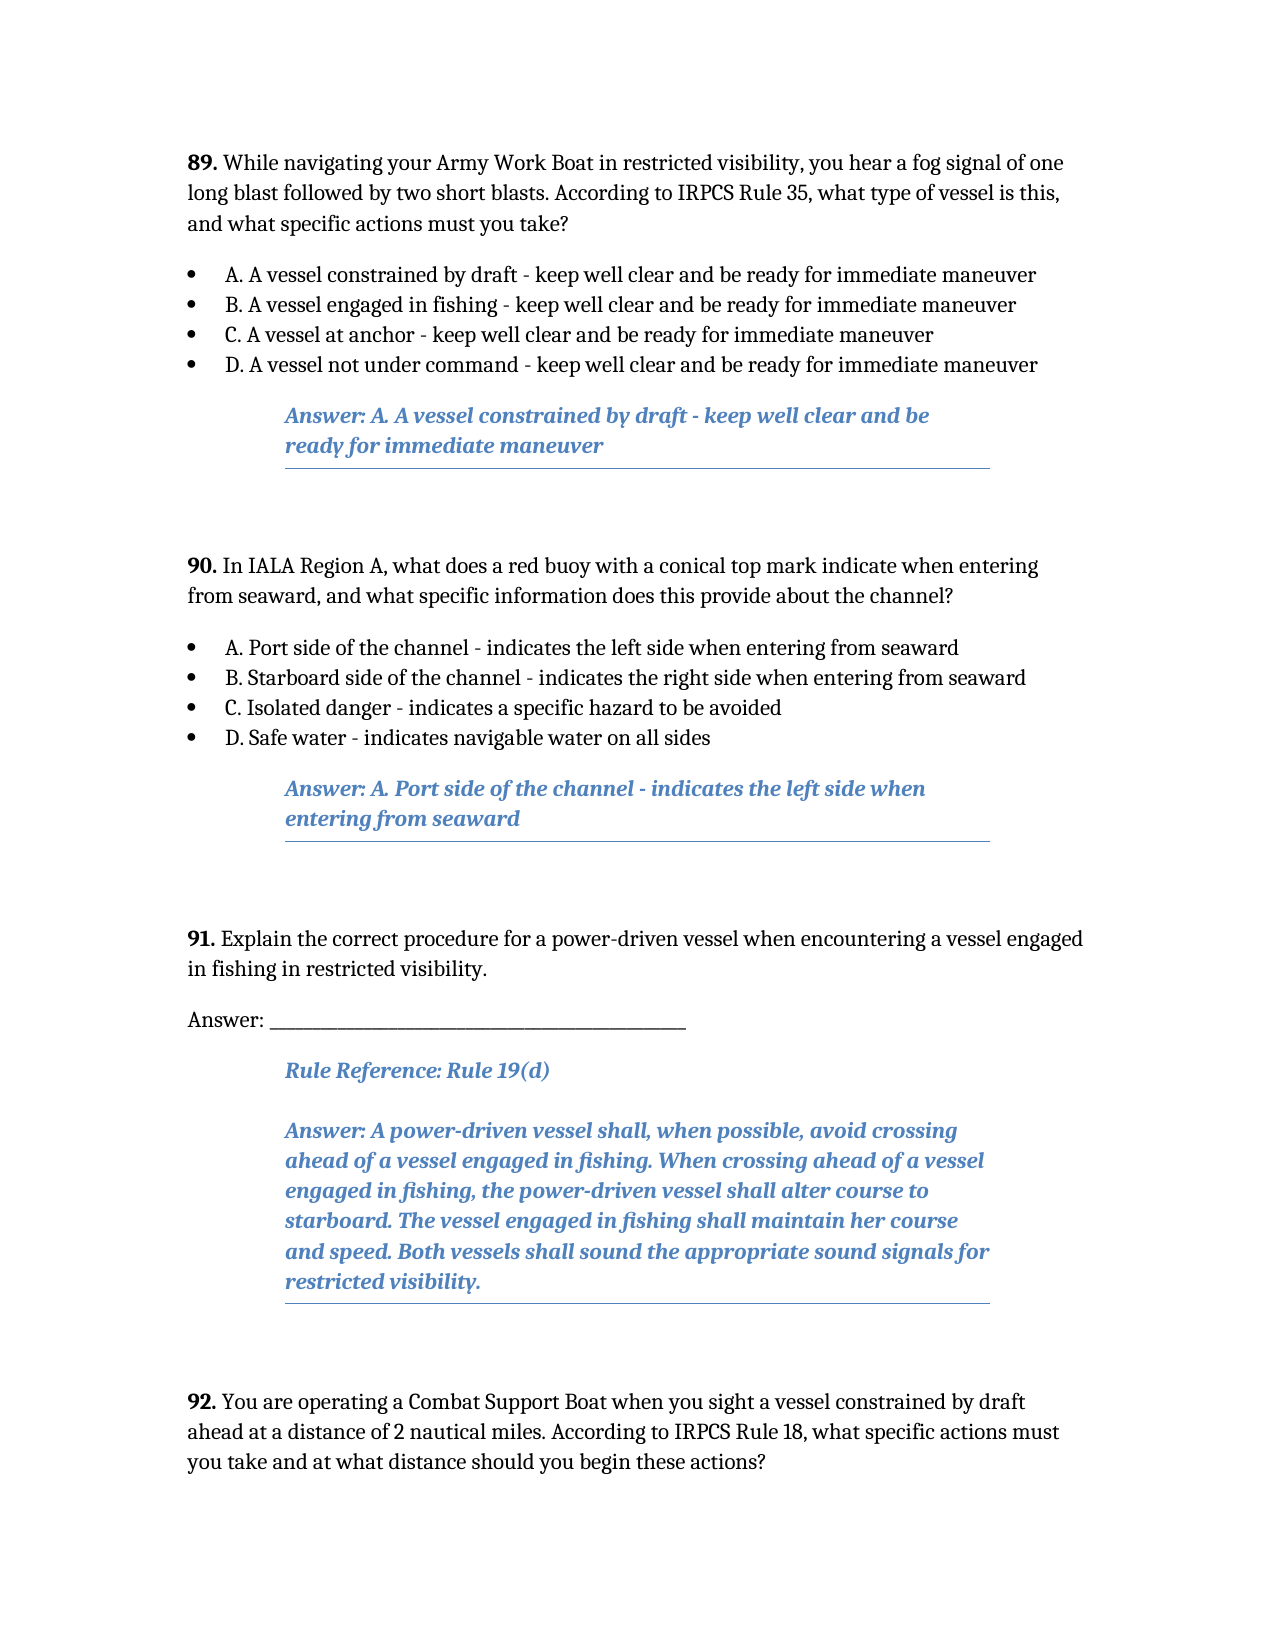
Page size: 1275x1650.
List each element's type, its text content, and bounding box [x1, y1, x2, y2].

list B. Starboard side of the channel - indicates the right side when entering from seaward [187, 664, 1087, 691]
text Answer: A. Port side of the channel - indicates the left side when entering from seaward [285, 776, 990, 841]
list A. Port side of the channel - indicates the left side when entering from seaward [187, 634, 1087, 661]
text 89. While navigating your Army Work Boat in restricted visibility, you hear a fog signal of one long blast followed by two short blasts. According to IRPCS Rule 35, what type of vessel is this, and what specific actions must you take? [187, 150, 1087, 237]
text 90. In IALA Region A, what does a red buoy with a conical top mark indicate when entering from seaward, and what specific information does this provide about the channel? [187, 553, 1087, 610]
list C. Isolated danger - indicates a specific hazard to be avoided [187, 695, 1087, 721]
text 92. You are operating a Combat Support Boat when you sight a vessel constrained by draft ahead at a distance of 2 nautical miles. According to IRPCS Rule 18, what specific actions must you take and at what distance should you begin these actions? [187, 1388, 1087, 1475]
text Answer: A. A vessel constrained by draft - keep well clear and be ready for immediate maneuver [285, 403, 990, 468]
list D. Safe water - indicates navigable water on all sides [187, 725, 1087, 751]
list A. A vessel constrained by draft - keep well clear and be ready for immediate maneuver [187, 261, 1087, 288]
text Answer: _________________________________________________ [187, 1007, 1087, 1034]
text Answer: A power-driven vessel shall, when possible, avoid crossing ahead of a vessel engaged in fishing. When crossing ahead of a vessel engaged in fishing, the power-driven vessel shall alter course to starboard. The vessel engaged in fishing shall maintain her course and speed. Both vessels shall sound the appropriate sound signals for restricted visibility. [285, 1118, 990, 1303]
list B. A vessel engaged in fishing - keep well clear and be ready for immediate maneuver [187, 292, 1087, 318]
text Rule Reference: Rule 19(d) [285, 1058, 990, 1085]
list D. A vessel not under command - keep well clear and be ready for immediate maneuver [187, 352, 1087, 378]
list C. A vessel at anchor - keep well clear and be ready for immediate maneuver [187, 322, 1087, 348]
text 91. Explain the correct procedure for a power-driven vessel when encountering a vessel engaged in fishing in restricted visibility. [187, 926, 1087, 983]
